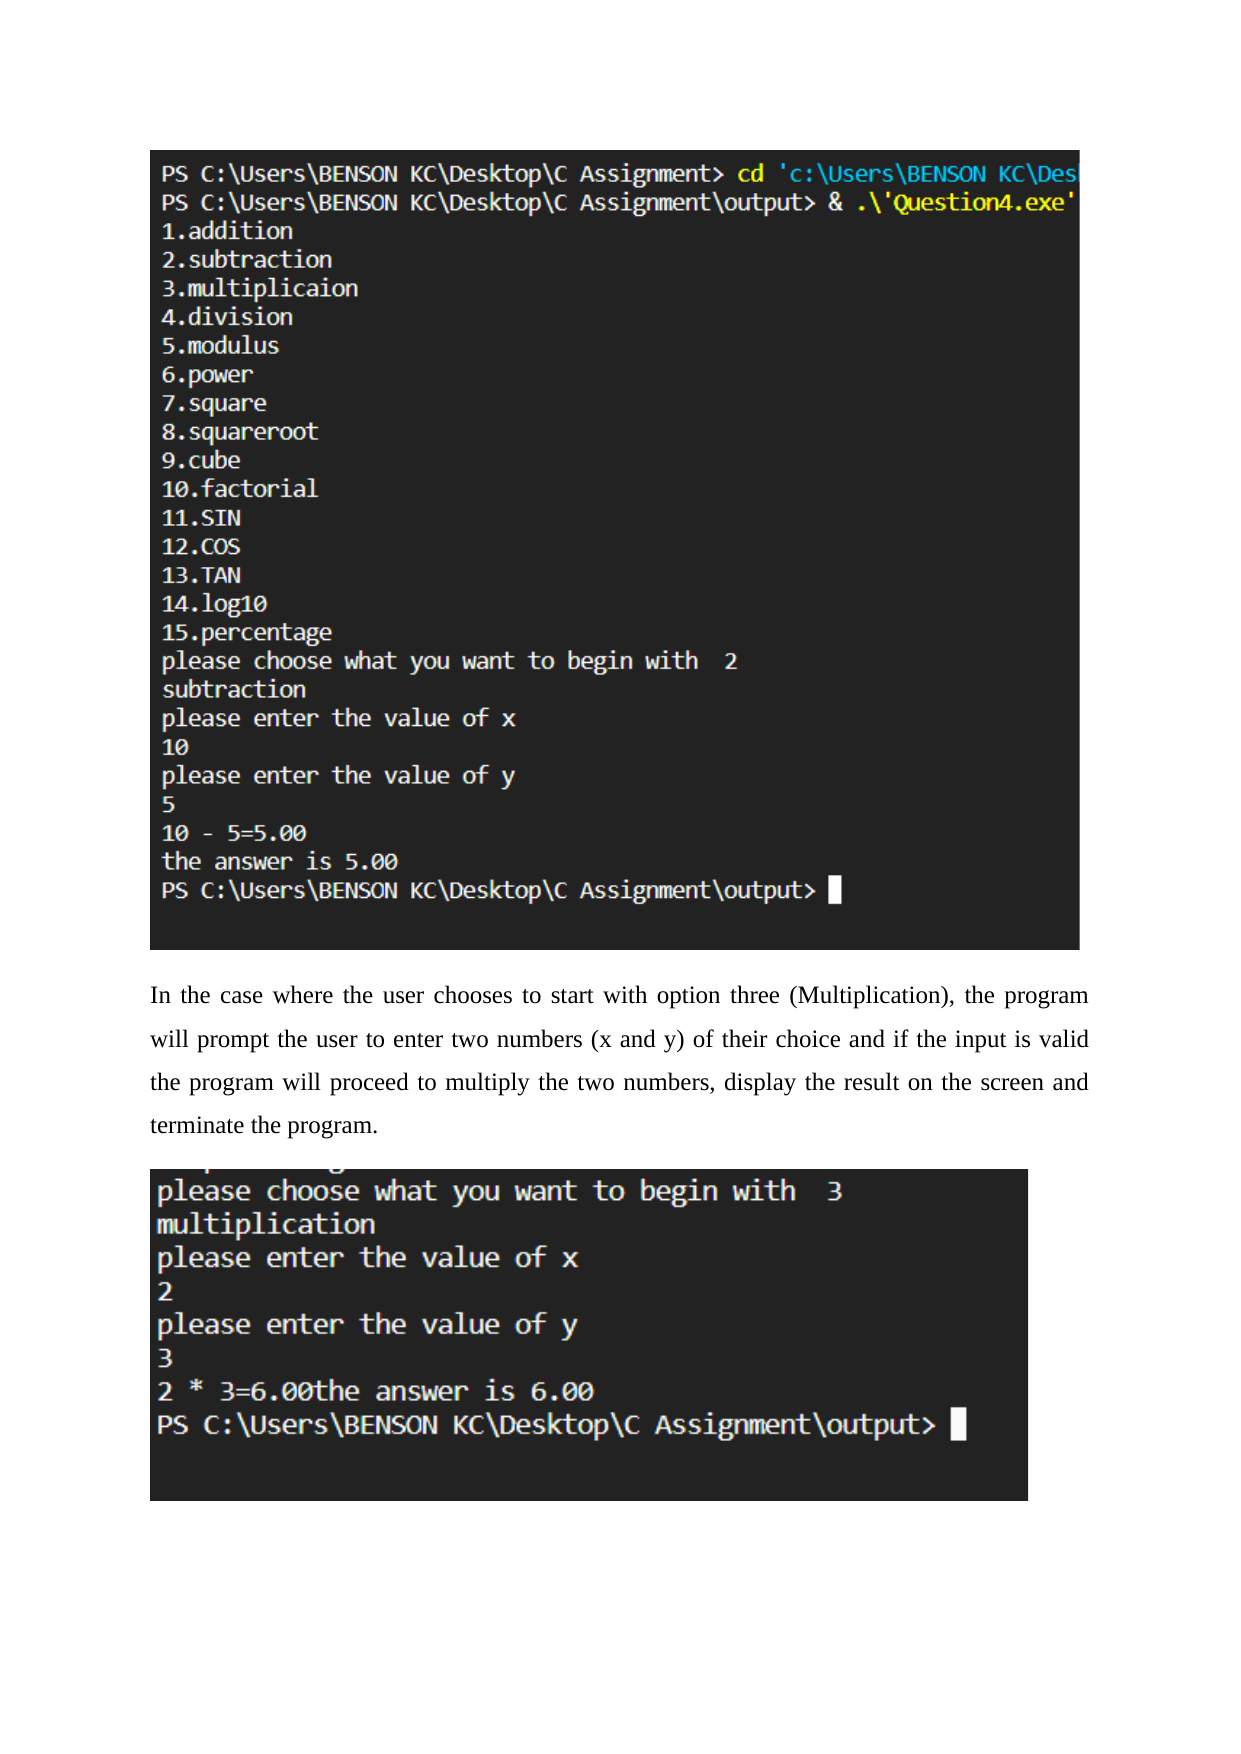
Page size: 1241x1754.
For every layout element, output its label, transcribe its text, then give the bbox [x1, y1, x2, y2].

picture [150, 150, 1080, 950]
text In the case where the user chooses to start with option three (Multiplication), the program will prompt the user to enter two numbers (x and y) of their choice and if the input is valid the program will proceed to multiply the two numbers, display the result on the screen and terminate the program. [150, 981, 1090, 1139]
picture [150, 1169, 1029, 1501]
